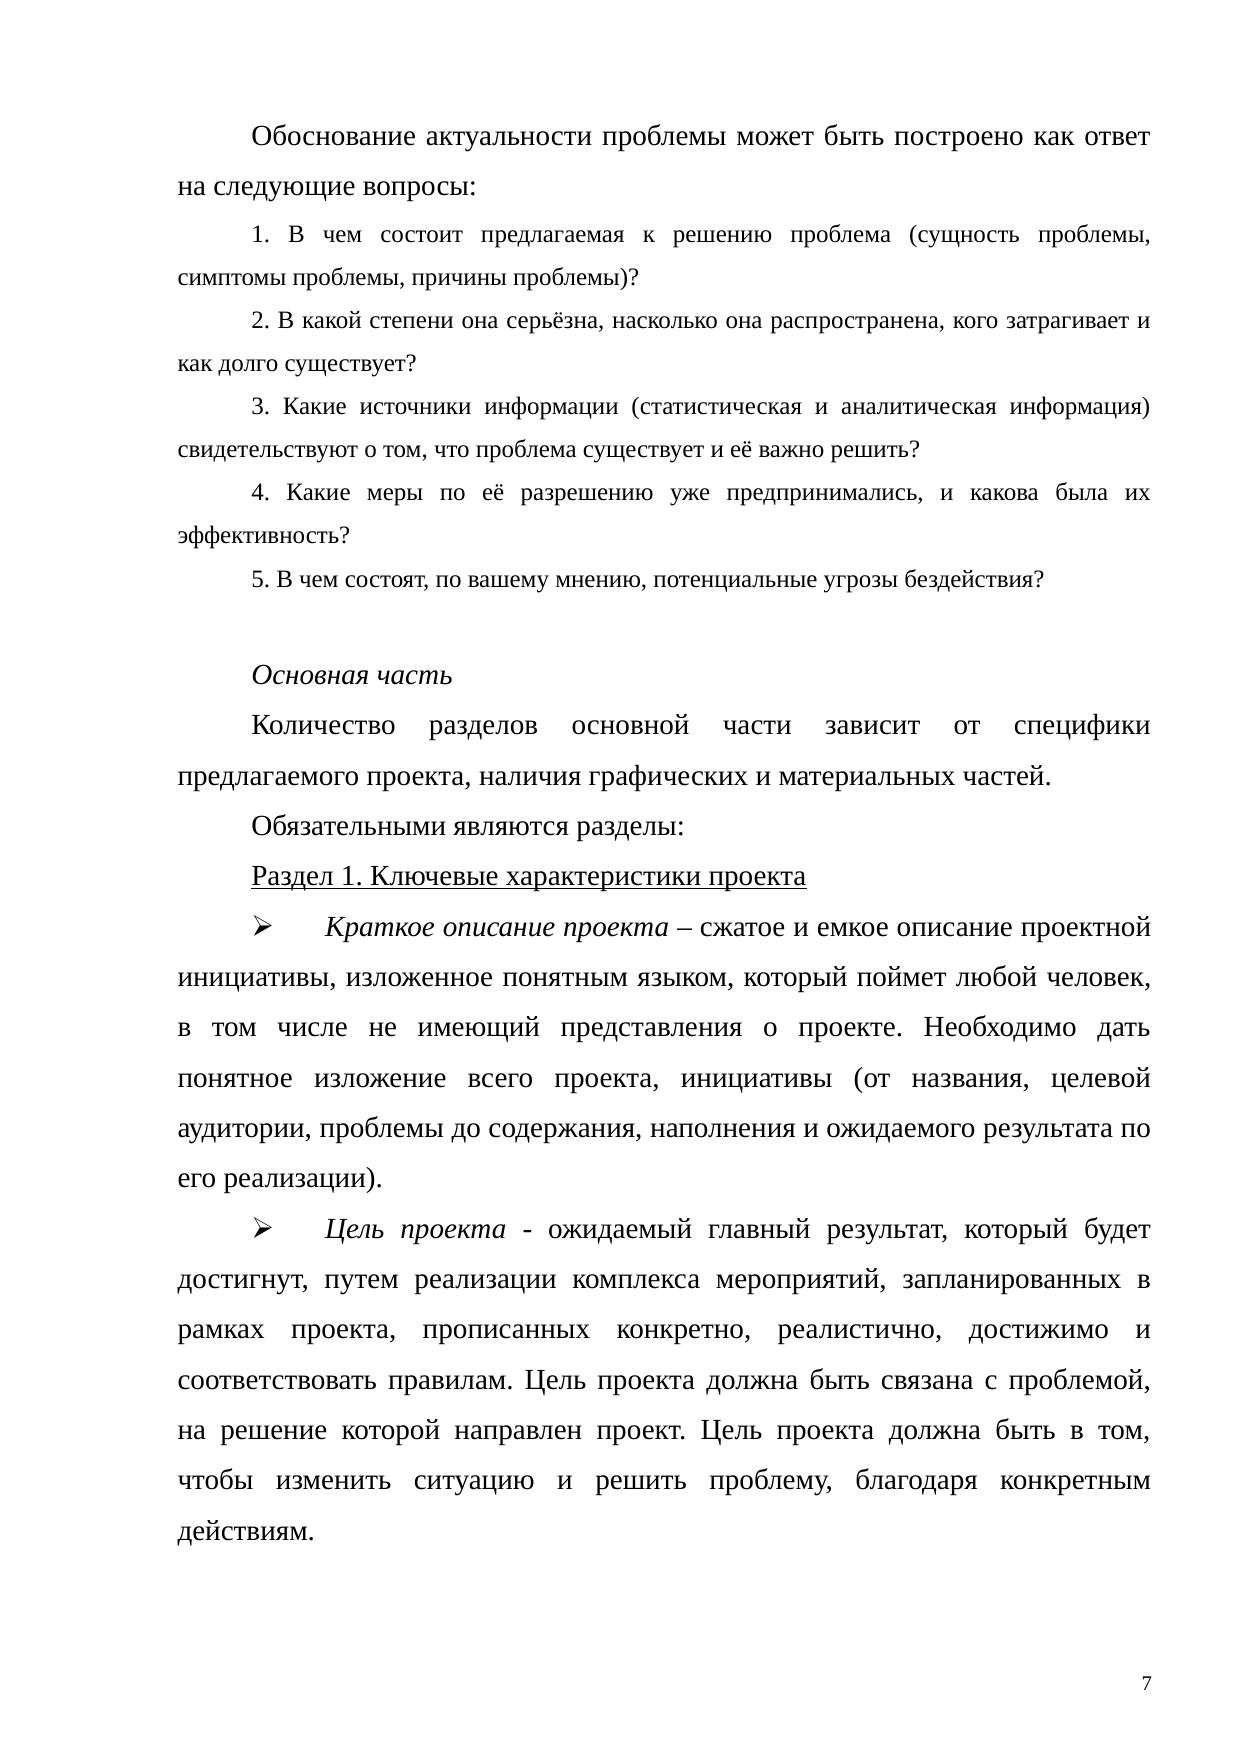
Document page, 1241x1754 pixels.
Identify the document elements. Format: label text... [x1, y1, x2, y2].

list Цель проекта - ожидаемый главный результат, который будет достигнут, путем реализации комплекса мероприятий, запланированных в рамках проекта, прописанных конкретно, реалистично, достижимо и соответствовать правилам. Цель проекта должна быть связана с проблемой, на решение которой направлен проект. Цель проекта должна быть в том, чтобы изменить ситуацию и решить проблему, благодаря конкретным действиям. [177, 1211, 1152, 1546]
text 3. Какие источники информации (статистическая и аналитическая информация) свидетельствуют о том, что проблема существует и её важно решить? [177, 391, 1152, 463]
text 2. В какой степени она серьёзна, насколько она распространена, кого затрагивает и как долго существует? [177, 305, 1152, 377]
text 4. Какие меры по её разрешению уже предпринимались, и какова была их эффективность? [177, 477, 1152, 549]
list Краткое описание проекта – сжатое и емкое описание проектной инициативы, изложенное понятным языком, который поймет любой человек, в том числе не имеющий представления о проекте. Необходимо дать понятное изложение всего проекта, инициативы (от названия, целевой аудитории, проблемы до содержания, наполнения и ожидаемого результата по его реализации). [177, 909, 1152, 1194]
text Обоснование актуальности проблемы может быть построено как ответ на следующие вопросы: [177, 118, 1152, 202]
text Основная часть [177, 657, 1152, 691]
text 5. В чем состоят, по вашему мнению, потенциальные угрозы бездействия? [177, 564, 1152, 592]
text Количество разделов основной части зависит от специфики предлагаемого проекта, наличия графических и материальных частей. [177, 707, 1152, 791]
text Обязательными являются разделы: [177, 808, 1152, 842]
text Раздел 1. Ключевые характеристики проекта [177, 858, 1152, 892]
text 1. В чем состоит предлагаемая к решению проблема (сущность проблемы, симптомы проблемы, причины проблемы)? [177, 219, 1152, 291]
